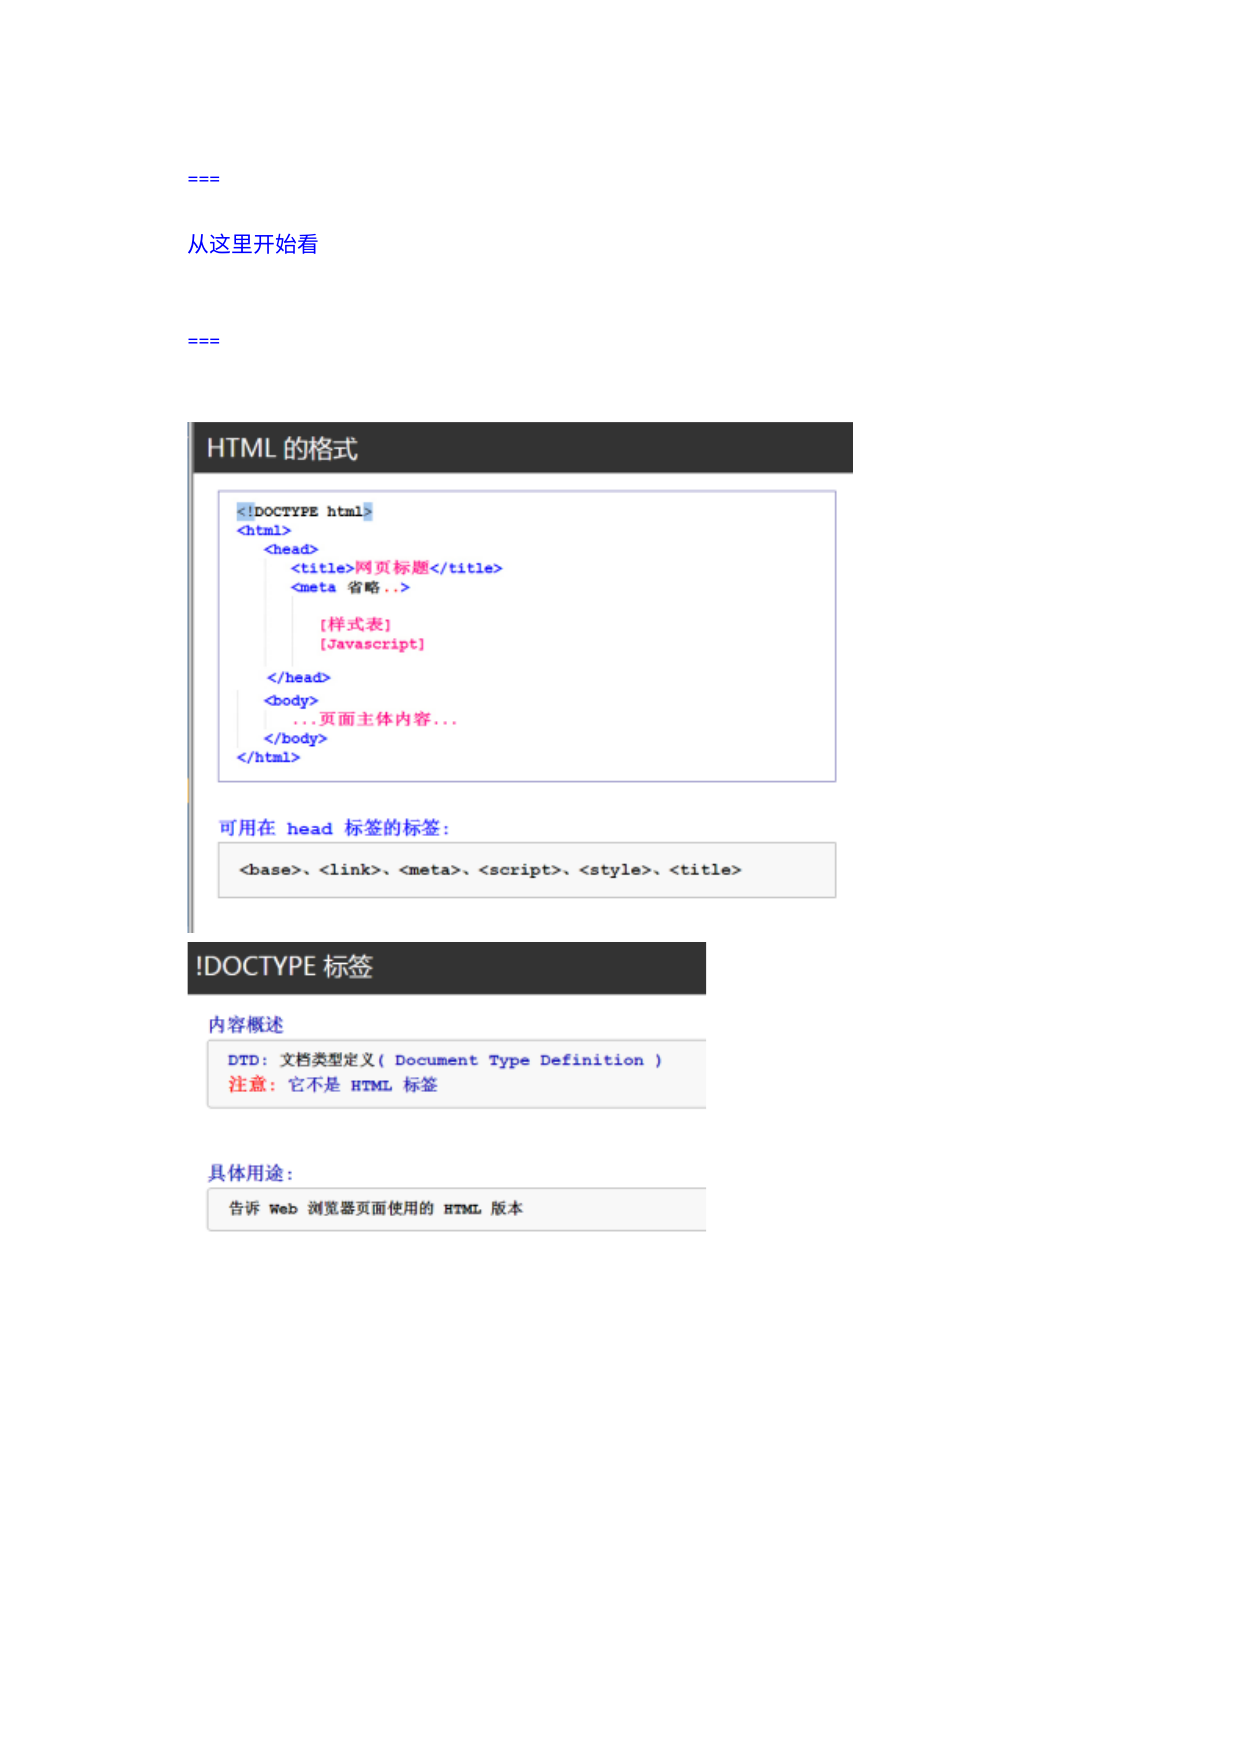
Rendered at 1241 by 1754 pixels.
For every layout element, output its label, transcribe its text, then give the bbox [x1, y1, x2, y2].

text 从这里开始看 [187, 227, 1053, 259]
text === [187, 162, 1053, 194]
picture [187, 422, 853, 933]
text === [187, 324, 1053, 357]
picture [187, 942, 707, 1249]
